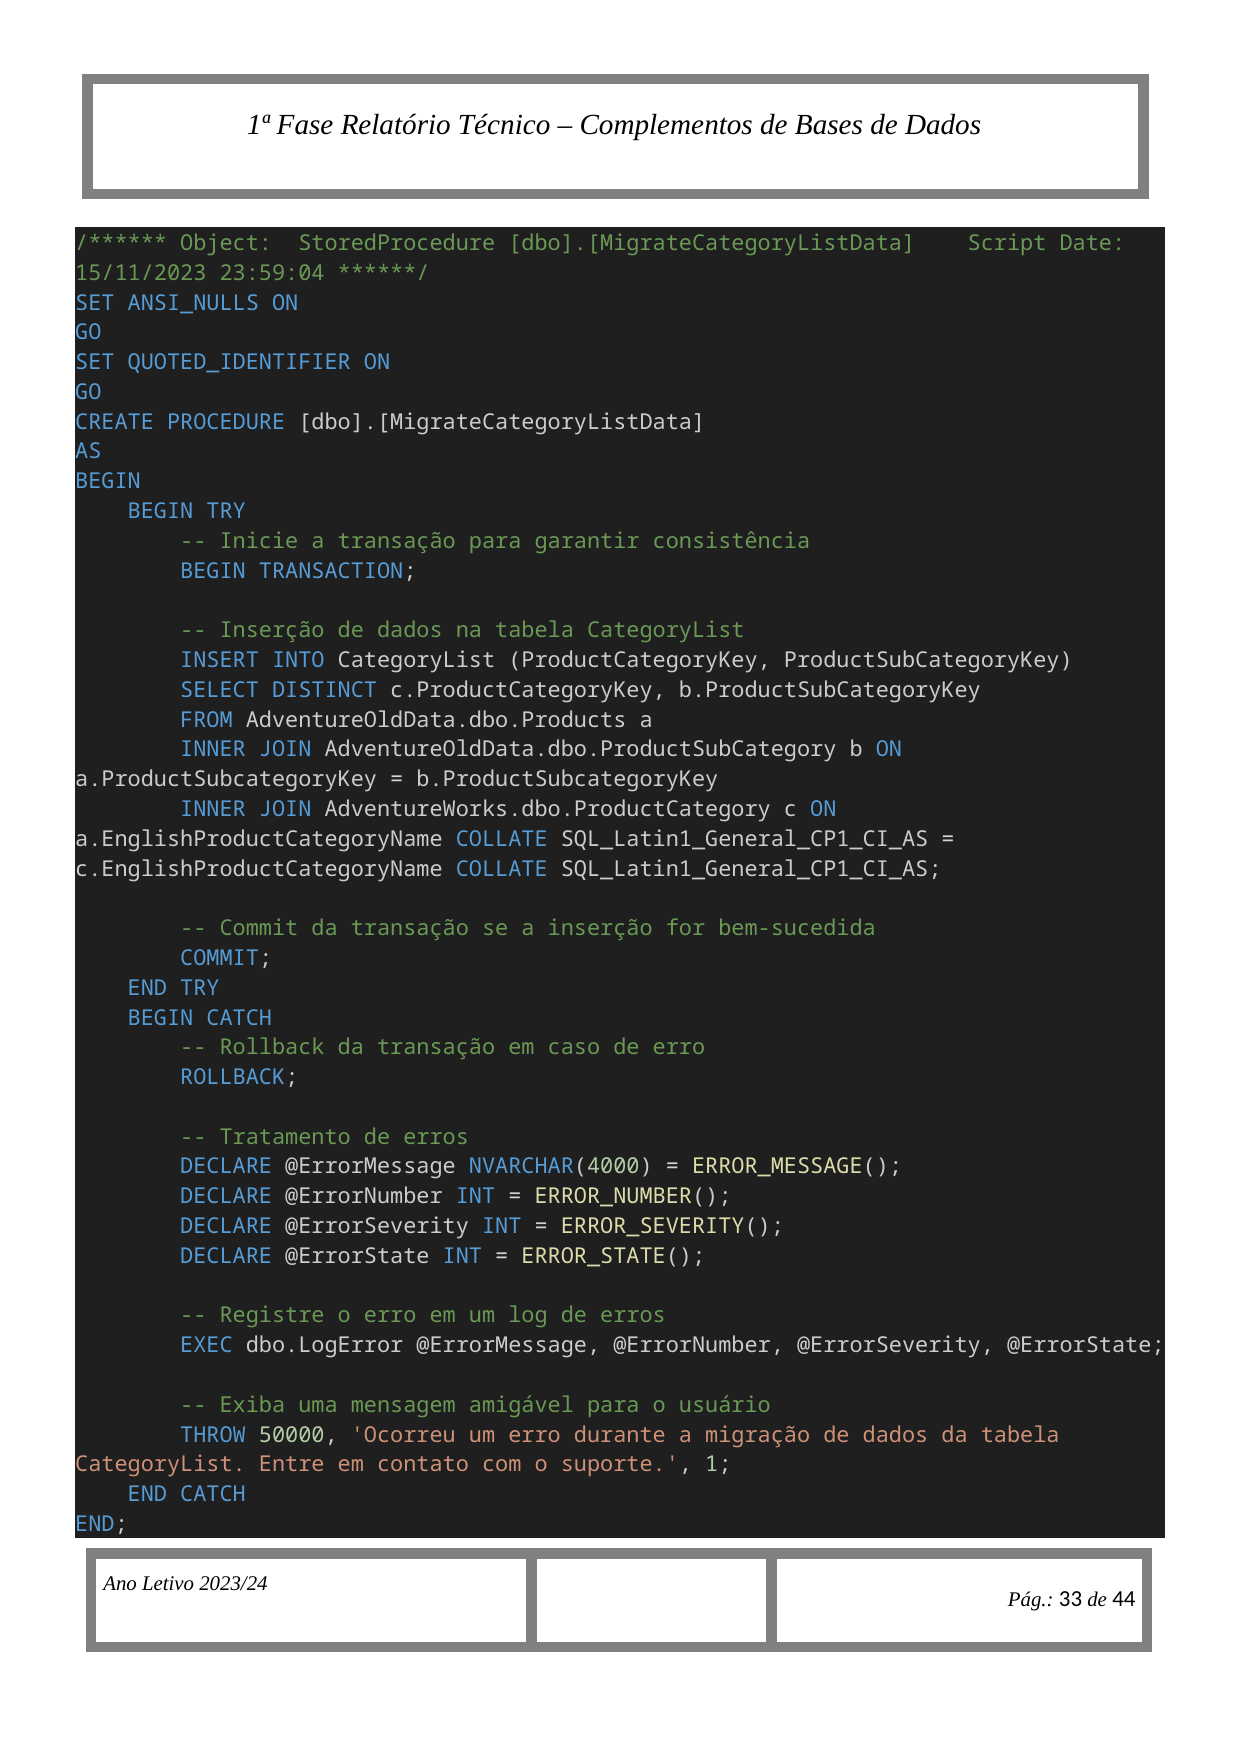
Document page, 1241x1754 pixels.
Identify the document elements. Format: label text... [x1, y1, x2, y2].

text SET QUOTED_IDENTIFIER ON [75, 346, 1165, 376]
text COMMIT; [75, 942, 1165, 972]
text INNER JOIN AdventureOldData.dbo.ProductSubCategory b ON a.ProductSubcategoryKey = b.ProductSubcategoryKey [75, 733, 1165, 793]
text DECLARE @ErrorNumber INT = ERROR_NUMBER(); [75, 1180, 1165, 1210]
text SELECT DISTINCT c.ProductCategoryKey, b.ProductSubCategoryKey [75, 674, 1165, 704]
text -- Rollback da transação em caso de erro [75, 1031, 1165, 1061]
text DECLARE @ErrorState INT = ERROR_STATE(); [75, 1240, 1165, 1270]
text -- Inicie a transação para garantir consistência [75, 525, 1165, 555]
text DECLARE @ErrorMessage NVARCHAR(4000) = ERROR_MESSAGE(); [75, 1151, 1165, 1180]
text INSERT INTO CategoryList (ProductCategoryKey, ProductSubCategoryKey) [75, 644, 1165, 674]
text THROW 50000, 'Ocorreu um erro durante a migração de dados da tabela CategoryList. Entre em contato com o suporte.', 1; [75, 1419, 1165, 1478]
text GO [75, 376, 1165, 406]
text -- Exiba uma mensagem amigável para o usuário [75, 1389, 1165, 1419]
text BEGIN TRANSACTION; [75, 555, 1165, 584]
text /****** Object: StoredProcedure [dbo].[MigrateCategoryListData] Script Date: 15/11/2023 23:59:04 ******/ [75, 227, 1165, 287]
text -- Inserção de dados na tabela CategoryList [75, 614, 1165, 644]
text CREATE PROCEDURE [dbo].[MigrateCategoryListData] [75, 406, 1165, 436]
text GO [75, 316, 1165, 346]
text END; [75, 1508, 1165, 1538]
text ROLLBACK; [75, 1061, 1165, 1091]
text BEGIN TRY [75, 495, 1165, 525]
text -- Tratamento de erros [75, 1121, 1165, 1151]
text EXEC dbo.LogError @ErrorMessage, @ErrorNumber, @ErrorSeverity, @ErrorState; [75, 1329, 1165, 1359]
text END CATCH [75, 1478, 1165, 1508]
text FROM AdventureOldData.dbo.Products a [75, 704, 1165, 733]
text SET ANSI_NULLS ON [75, 287, 1165, 316]
text INNER JOIN AdventureWorks.dbo.ProductCategory c ON a.EnglishProductCategoryName COLLATE SQL_Latin1_General_CP1_CI_AS = c.EnglishProductCategoryName COLLATE SQL_Latin1_General_CP1_CI_AS; [75, 793, 1165, 882]
text -- Registre o erro em um log de erros [75, 1299, 1165, 1329]
text BEGIN CATCH [75, 1002, 1165, 1031]
text BEGIN [75, 465, 1165, 495]
text END TRY [75, 972, 1165, 1002]
text -- Commit da transação se a inserção for bem-sucedida [75, 912, 1165, 942]
text AS [75, 436, 1165, 465]
text DECLARE @ErrorSeverity INT = ERROR_SEVERITY(); [75, 1210, 1165, 1240]
